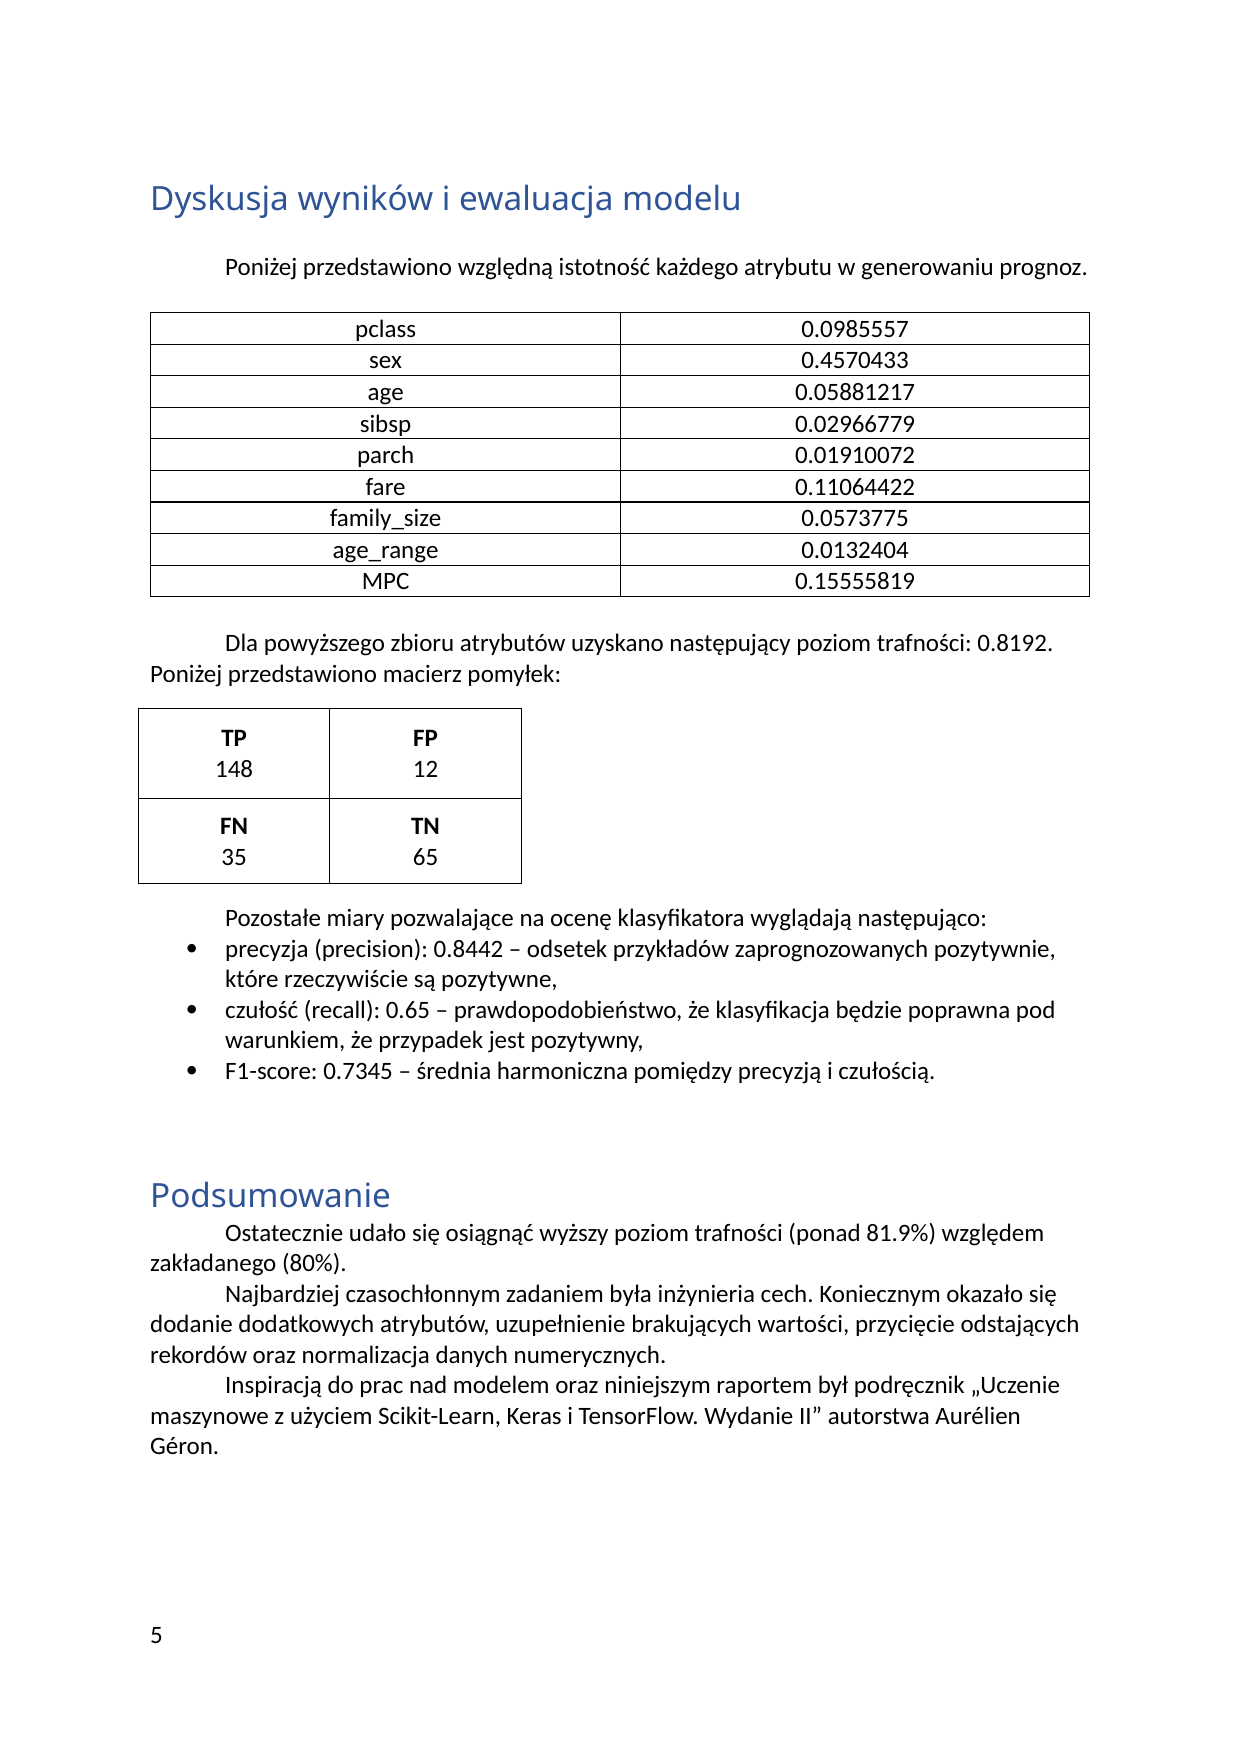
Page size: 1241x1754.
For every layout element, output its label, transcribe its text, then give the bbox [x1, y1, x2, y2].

table_cell sex [151, 345, 620, 375]
text Dla powyższego zbioru atrybutów uzyskano następujący poziom trafności: 0.8192. Poniżej przedstawiono macierz pomyłek: [150, 628, 1090, 689]
list czułość (recall): 0.65 – prawdopodobieństwo, że klasyfikacja będzie poprawna pod warunkiem, że przypadek jest pozytywny, [187, 994, 1090, 1055]
table_cell 0.0573775 [621, 503, 1089, 533]
table_cell parch [151, 439, 620, 470]
text Poniżej przedstawiono względną istotność każdego atrybutu w generowaniu prognoz. [150, 251, 1090, 281]
table_cell 0.02966779 [621, 408, 1089, 438]
table_cell 0.4570433 [621, 345, 1089, 375]
table_cell FN 35 [139, 799, 329, 883]
subtitle Dyskusja wyników i ewaluacja modelu [150, 175, 1090, 220]
table_cell sibsp [151, 408, 620, 438]
table_cell 0.01910072 [621, 439, 1089, 470]
text Najbardziej czasochłonnym zadaniem była inżynieria cech. Koniecznym okazało się dodanie dodatkowych atrybutów, uzupełnienie brakujących wartości, przycięcie odstających rekordów oraz normalizacja danych numerycznych. [150, 1278, 1090, 1369]
table_cell fare [151, 471, 620, 501]
table_cell 0.0132404 [621, 534, 1089, 564]
text Pozostałe miary pozwalające na ocenę klasyfikatora wyglądają następująco: [150, 902, 1090, 933]
table_cell 0.05881217 [621, 376, 1089, 407]
table_header 0.0985557 [621, 313, 1089, 343]
table_cell 0.11064422 [621, 471, 1089, 501]
table_cell TN 65 [330, 799, 521, 883]
table_header FP 12 [330, 709, 521, 797]
table_cell age [151, 376, 620, 407]
table_cell age_range [151, 534, 620, 564]
list precyzja (precision): 0.8442 – odsetek przykładów zaprognozowanych pozytywnie, które rzeczywiście są pozytywne, [187, 933, 1090, 994]
list F1-score: 0.7345 – średnia harmoniczna pomiędzy precyzją i czułością. [187, 1055, 1090, 1085]
table_header pclass [151, 313, 620, 343]
table_cell MPC [151, 566, 620, 596]
subtitle Podsumowanie [150, 1171, 1090, 1217]
table_header TP 148 [139, 709, 329, 797]
table_cell family_size [151, 503, 620, 533]
text Ostatecznie udało się osiągnąć wyższy poziom trafności (ponad 81.9%) względem zakładanego (80%). [150, 1217, 1090, 1278]
table_cell 0.15555819 [621, 566, 1089, 596]
text Inspiracją do prac nad modelem oraz niniejszym raportem był podręcznik „Uczenie maszynowe z użyciem Scikit-Learn, Keras i TensorFlow. Wydanie II” autorstwa Aurélien Géron. [150, 1369, 1090, 1461]
